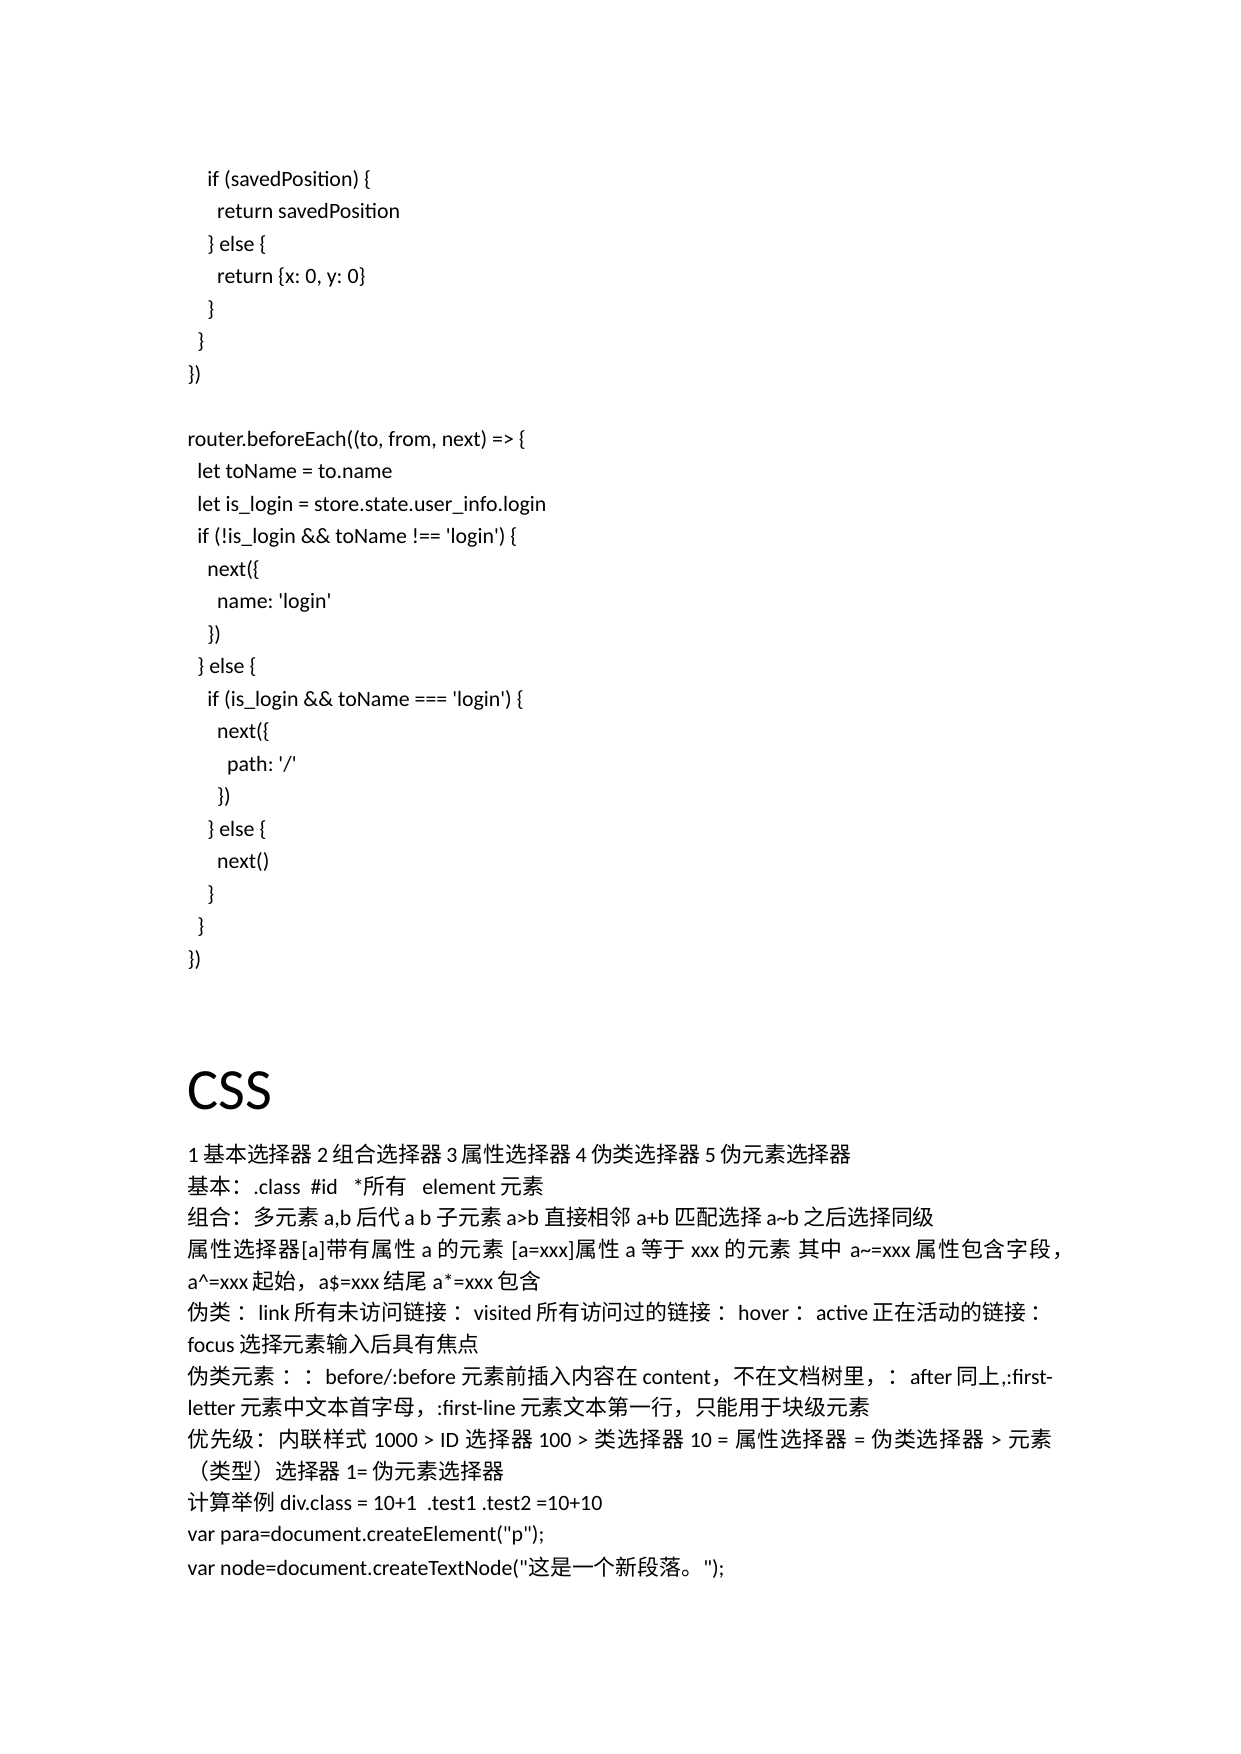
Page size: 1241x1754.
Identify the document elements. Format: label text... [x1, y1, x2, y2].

text 1基本选择器2组合选择器3属性选择器4伪类选择器5伪元素选择器 [187, 1137, 1053, 1169]
text var para=document.createElement("p"); [187, 1517, 1053, 1549]
text next() [187, 844, 1053, 877]
text return savedPosition [187, 194, 1053, 227]
text next({ [187, 552, 1053, 584]
text } [187, 324, 1053, 357]
text if (!is_login && toName !== 'login') { [187, 519, 1053, 552]
text } else { [187, 227, 1053, 259]
text let toName = to.name [187, 454, 1053, 487]
text 伪类元素 ：：before/:before 元素前插入内容在content，不在文档树里，：after同上,:first-letter元素中文本首字母，:first-line元素文本第一行，只能用于块级元素 [187, 1359, 1053, 1422]
text }) [187, 942, 1053, 974]
text 基本：.class #id *所有 element元素 [187, 1169, 1053, 1200]
text }) [187, 779, 1053, 812]
text 属性选择器[a]带有属性a的元素 [a=xxx]属性a等于xxx的元素 其中 a~=xxx属性包含字段，a^=xxx起始，a$=xxx结尾 a*=xxx包含 [187, 1232, 1053, 1295]
text path: '/' [187, 747, 1053, 779]
text } else { [187, 812, 1053, 844]
text router.beforeEach((to, from, next) => { [187, 422, 1053, 454]
text 优先级：内联样式1000 > ID 选择器100 > 类选择器10 = 属性选择器 = 伪类选择器 > 元素（类型）选择器 1= 伪元素选择器 [187, 1422, 1053, 1485]
text } else { [187, 649, 1053, 682]
text var node=document.createTextNode("这是一个新段落。"); [187, 1549, 1053, 1582]
text 计算举例 div.class = 10+1 .test1 .test2 =10+10 [187, 1485, 1053, 1517]
text } [187, 292, 1053, 324]
text let is_login = store.state.user_info.login [187, 487, 1053, 519]
text name: 'login' [187, 584, 1053, 617]
text }) [187, 617, 1053, 649]
text return {x: 0, y: 0} [187, 259, 1053, 292]
text 组合：多元素 a,b 后代a b 子元素a>b 直接相邻 a+b 匹配选择a~b之后选择同级 [187, 1200, 1053, 1232]
text CSS [187, 1039, 1053, 1137]
text next({ [187, 714, 1053, 747]
text 伪类 ：link所有未访问链接 ：visited所有访问过的链接 ：hover ：active正在活动的链接 ：focus选择元素输入后具有焦点 [187, 1295, 1053, 1359]
text } [187, 909, 1053, 942]
text if (savedPosition) { [187, 162, 1053, 194]
text if (is_login && toName === 'login') { [187, 682, 1053, 714]
text } [187, 877, 1053, 909]
text }) [187, 357, 1053, 389]
